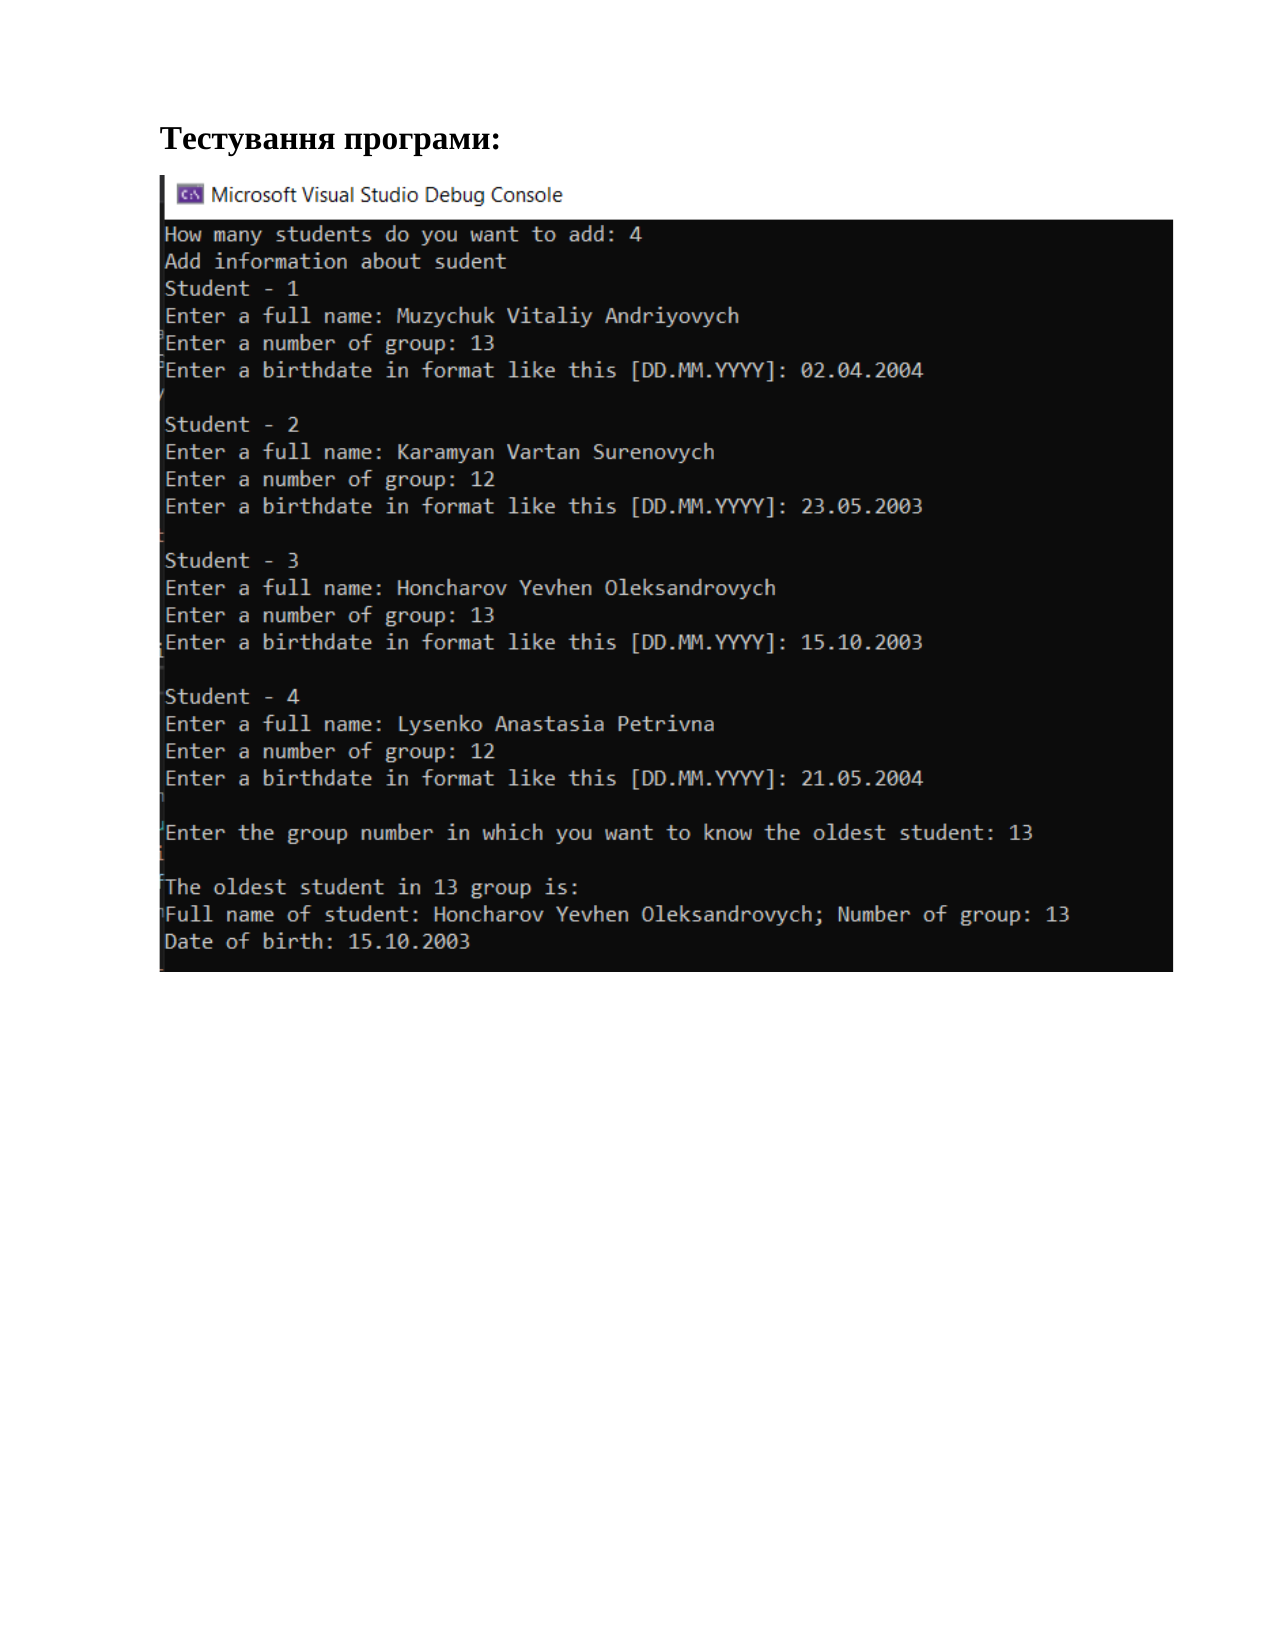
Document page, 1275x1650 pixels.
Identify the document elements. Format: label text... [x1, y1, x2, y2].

text Тестування програми: [159, 118, 1157, 156]
picture [159, 175, 1174, 972]
